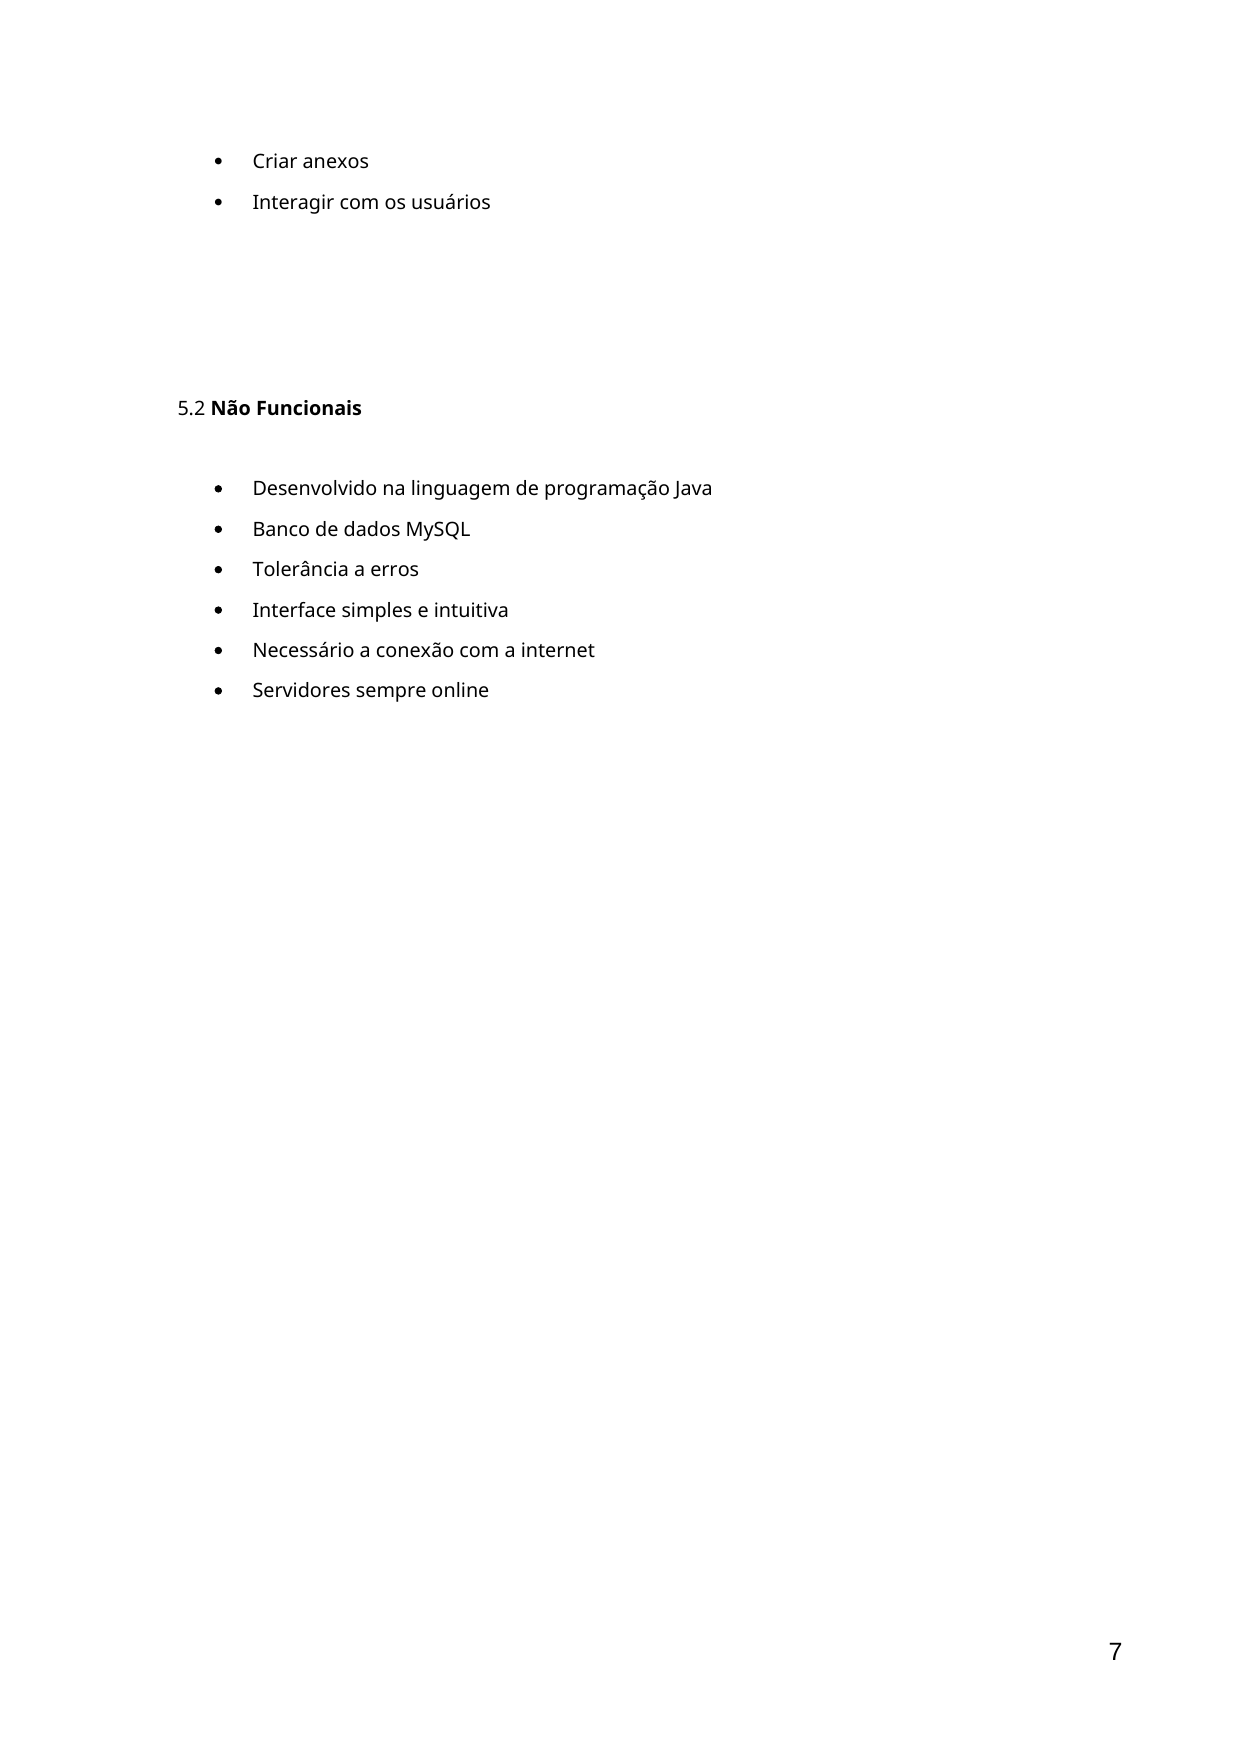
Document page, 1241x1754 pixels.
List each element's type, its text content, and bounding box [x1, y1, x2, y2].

list Desenvolvido na linguagem de programação Java [215, 475, 1122, 502]
text 5.2 Não Funcionais [177, 394, 1122, 421]
list Interagir com os usuários [215, 188, 1122, 258]
list Tolerância a erros [215, 556, 1122, 582]
list Servidores sempre online [215, 677, 1122, 704]
list Interface simples e intuitiva [215, 596, 1122, 623]
list Criar anexos [215, 148, 1122, 175]
list Necessário a conexão com a internet [215, 636, 1122, 663]
list Banco de dados MySQL [215, 515, 1122, 542]
